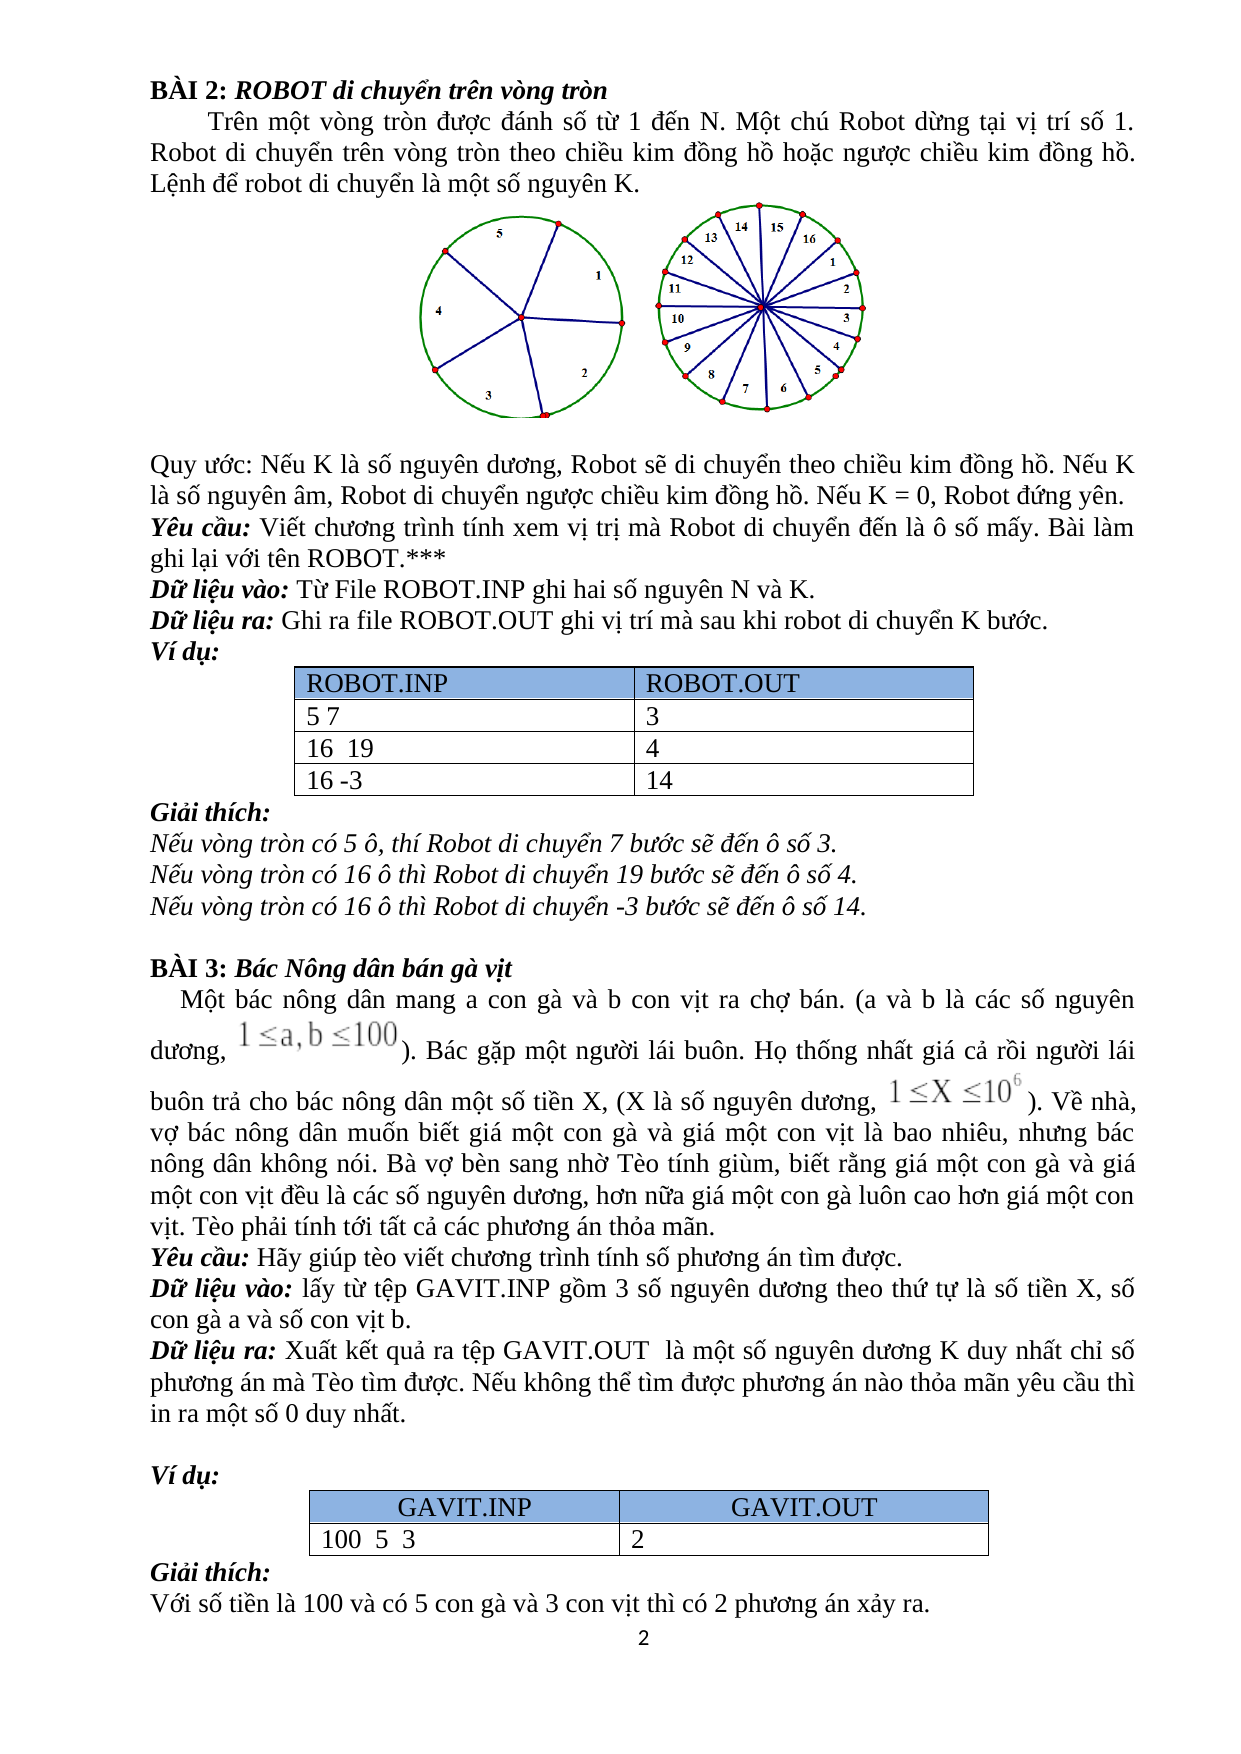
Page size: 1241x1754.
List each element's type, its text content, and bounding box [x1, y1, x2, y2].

text Ví dụ: [150, 1459, 1137, 1490]
text Một bác nông dân mang a con gà và b con vịt ra chợ bán. (a và b là các số nguyên dương, ). Bác gặp một người lái buôn. Họ thống nhất giá cả rồi người lái buôn trả cho bác nông dân một số tiền X, (X là số nguyên dương, ). Về nhà, vợ bác nông dân muốn biết giá một con gà và giá một con vịt là bao nhiêu, nhưng bác nông dân không nói. Bà vợ bèn sang nhờ Tèo tính giùm, biết rằng giá một con gà và giá một con vịt đều là các số nguyên dương, hơn nữa giá một con gà luôn cao hơn giá một con vịt. Tèo phải tính tới tất cả các phương án thỏa mãn. [150, 983, 1137, 1241]
text Giải thích: [150, 796, 1137, 827]
table_cell 5 7 [295, 700, 634, 731]
table_cell 14 [635, 764, 973, 795]
table_header GAVIT.OUT [620, 1491, 988, 1522]
text Nếu vòng tròn có 16 ô thì Robot di chuyển -3 bước sẽ đến ô số 14. [150, 889, 1137, 921]
text Dữ liệu vào: lấy từ tệp GAVIT.INP gồm 3 số nguyên dương theo thứ tự là số tiền X, số con gà a và số con vịt b. [150, 1272, 1137, 1334]
table_cell 100 5 3 [310, 1524, 619, 1554]
table_cell 3 [635, 700, 973, 731]
table_header ROBOT.INP [295, 668, 634, 698]
text BÀI 3: Bác Nông dân bán gà vịt [150, 952, 1137, 983]
text Với số tiền là 100 và có 5 con gà và 3 con vịt thì có 2 phương án xảy ra. [150, 1587, 1137, 1618]
text Nếu vòng tròn có 16 ô thì Robot di chuyển 19 bước sẽ đến ô số 4. [150, 858, 1137, 889]
text Giải thích: [150, 1556, 1137, 1587]
text Nếu vòng tròn có 5 ô, thí Robot di chuyển 7 bước sẽ đến ô số 3. [150, 827, 1137, 858]
text Dữ liệu vào: Từ File ROBOT.INP ghi hai số nguyên N và K. [150, 573, 1137, 604]
text BÀI 2: ROBOT di chuyển trên vòng tròn [150, 74, 1137, 105]
text Yêu cầu: Viết chương trình tính xem vị trị mà Robot di chuyển đến là ô số mấy. Bài làm ghi lại với tên ROBOT.*** [150, 511, 1137, 573]
picture [414, 198, 873, 418]
text Dữ liệu ra: Ghi ra file ROBOT.OUT ghi vị trí mà sau khi robot di chuyển K bước. [150, 604, 1137, 635]
table_header ROBOT.OUT [635, 668, 973, 698]
text Dữ liệu ra: Xuất kết quả ra tệp GAVIT.OUT là một số nguyên dương K duy nhất chỉ số phương án mà Tèo tìm được. Nếu không thể tìm được phương án nào thỏa mãn yêu cầu thì in ra một số 0 duy nhất. [150, 1334, 1137, 1428]
text Quy ước: Nếu K là số nguyên dương, Robot sẽ di chuyển theo chiều kim đồng hồ. Nếu K là số nguyên âm, Robot di chuyển ngược chiều kim đồng hồ. Nếu K = 0, Robot đứng yên. [150, 448, 1137, 511]
text Ví dụ: [150, 635, 1137, 666]
text Yêu cầu: Hãy giúp tèo viết chương trình tính số phương án tìm được. [150, 1241, 1137, 1272]
text Trên một vòng tròn được đánh số từ 1 đến N. Một chú Robot dừng tại vị trí số 1. Robot di chuyển trên vòng tròn theo chiều kim đồng hồ hoặc ngược chiều kim đồng hồ. Lệnh để robot di chuyển là một số nguyên K. [150, 105, 1137, 198]
table_cell 2 [620, 1524, 988, 1554]
table_cell 4 [635, 732, 973, 763]
table_cell 16 -3 [295, 764, 634, 795]
table_cell 16 19 [295, 732, 634, 763]
table_header GAVIT.INP [310, 1491, 619, 1522]
